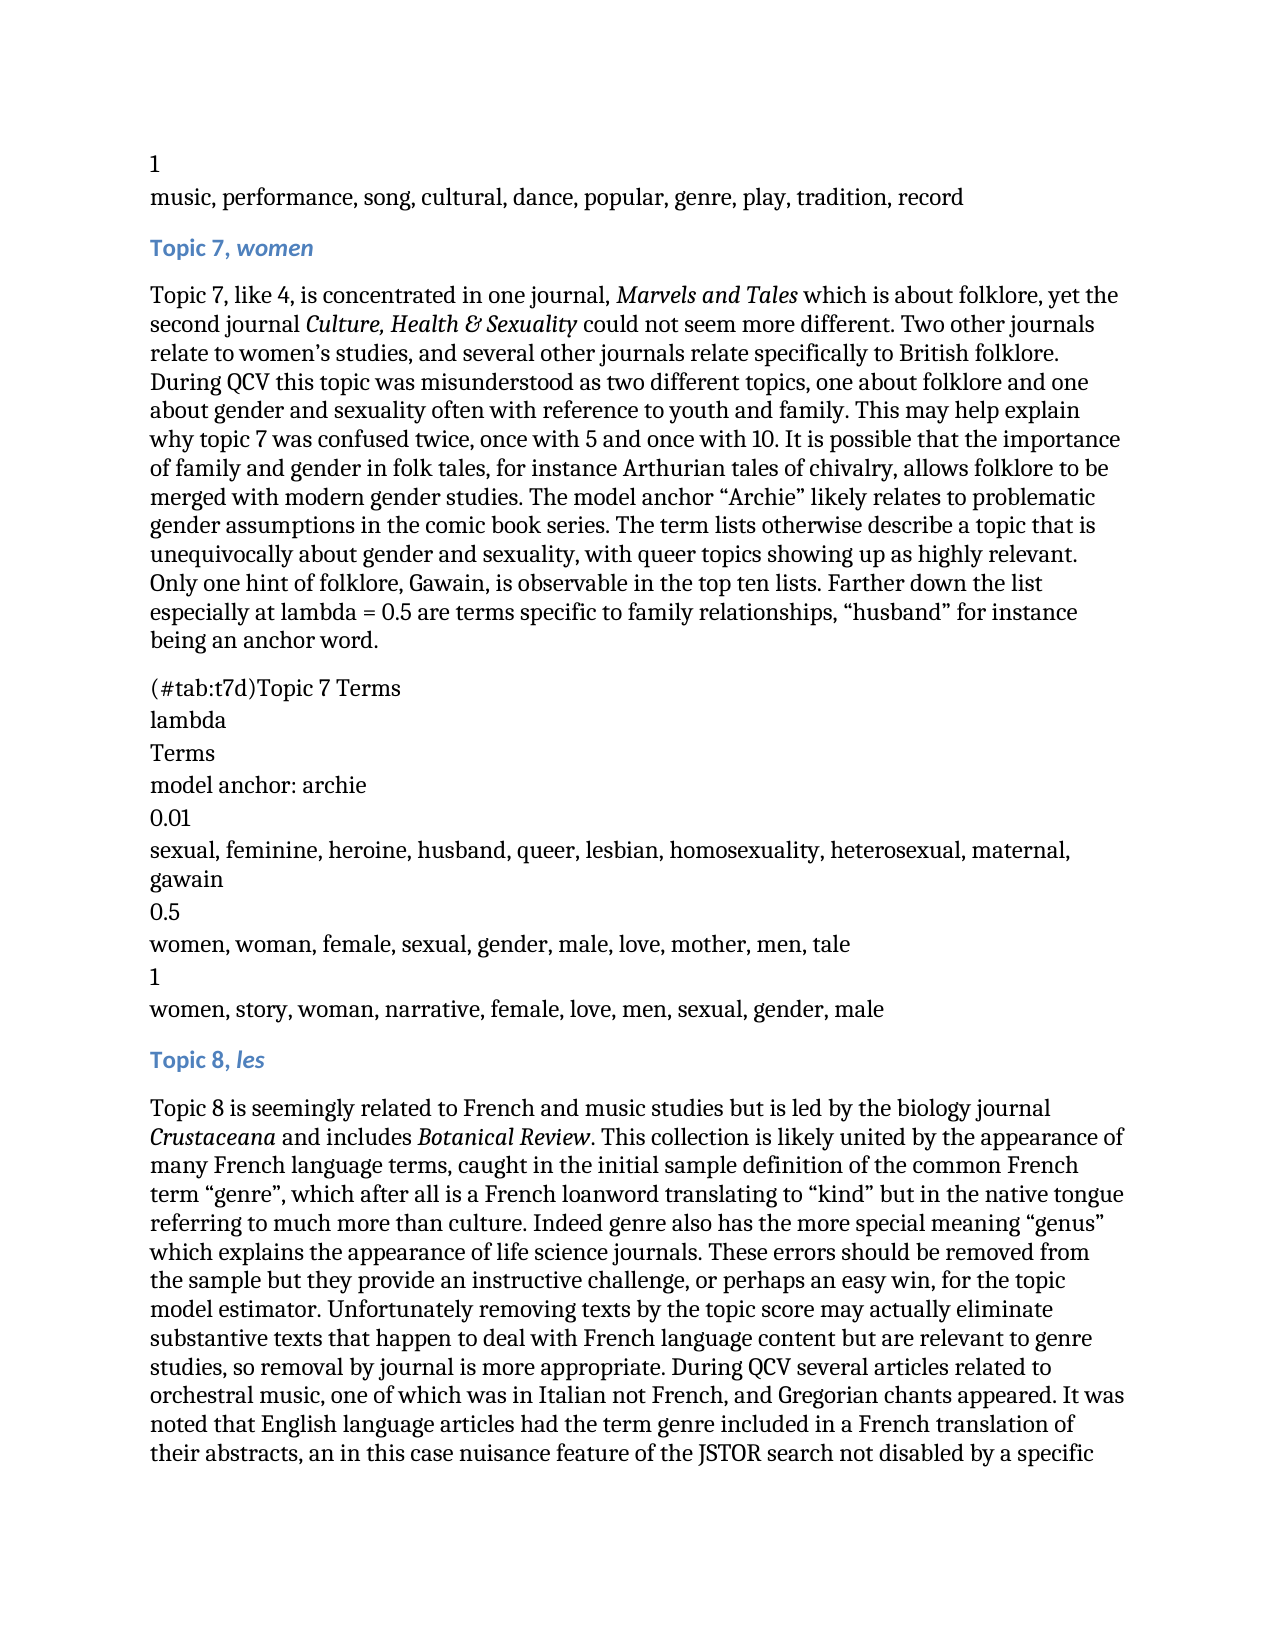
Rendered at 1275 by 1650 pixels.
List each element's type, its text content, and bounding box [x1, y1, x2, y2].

text women, story, woman, narrative, female, love, men, sexual, gender, male [150, 995, 1125, 1024]
text Topic 7, like 4, is concentrated in one journal, Marvels and Tales which is about folklore, yet the second journal Culture, Health & Sexuality could not seem more different. Two other journals relate to women’s studies, and several other journals relate specifically to British folklore. During QCV this topic was misunderstood as two different topics, one about folklore and one about gender and sexuality often with reference to youth and family. This may help explain why topic 7 was confused twice, once with 5 and once with 10. It is possible that the importance of family and gender in folk tales, for instance Arthurian tales of chivalry, allows folklore to be merged with modern gender studies. The model anchor “Archie” likely relates to problematic gender assumptions in the comic book series. The term lists otherwise describe a topic that is unequivocally about gender and sexuality, with queer topics showing up as highly relevant. Only one hint of folklore, Gawain, is observable in the top ten lists. Farther down the list especially at lambda = 0.5 are terms specific to family relationships, “husband” for instance being an anchor word. [150, 281, 1125, 655]
text women, woman, female, sexual, gender, male, love, mother, men, tale [150, 930, 1125, 959]
subtitle Topic 8, les [150, 1045, 1125, 1075]
text Terms [150, 739, 1125, 768]
text (#tab:t7d)Topic 7 Terms [150, 674, 1125, 703]
text model anchor: archie [150, 771, 1125, 800]
text 0.01 [150, 804, 1125, 833]
text lambda [150, 706, 1125, 735]
text 1 [150, 963, 1125, 991]
text 0.5 [150, 898, 1125, 926]
text music, performance, song, cultural, dance, popular, genre, play, tradition, record [150, 182, 1125, 211]
text 1 [150, 150, 1125, 179]
subtitle Topic 7, women [150, 232, 1125, 263]
text sexual, feminine, heroine, husband, queer, lesbian, homosexuality, heterosexual, maternal, gawain [150, 836, 1125, 894]
